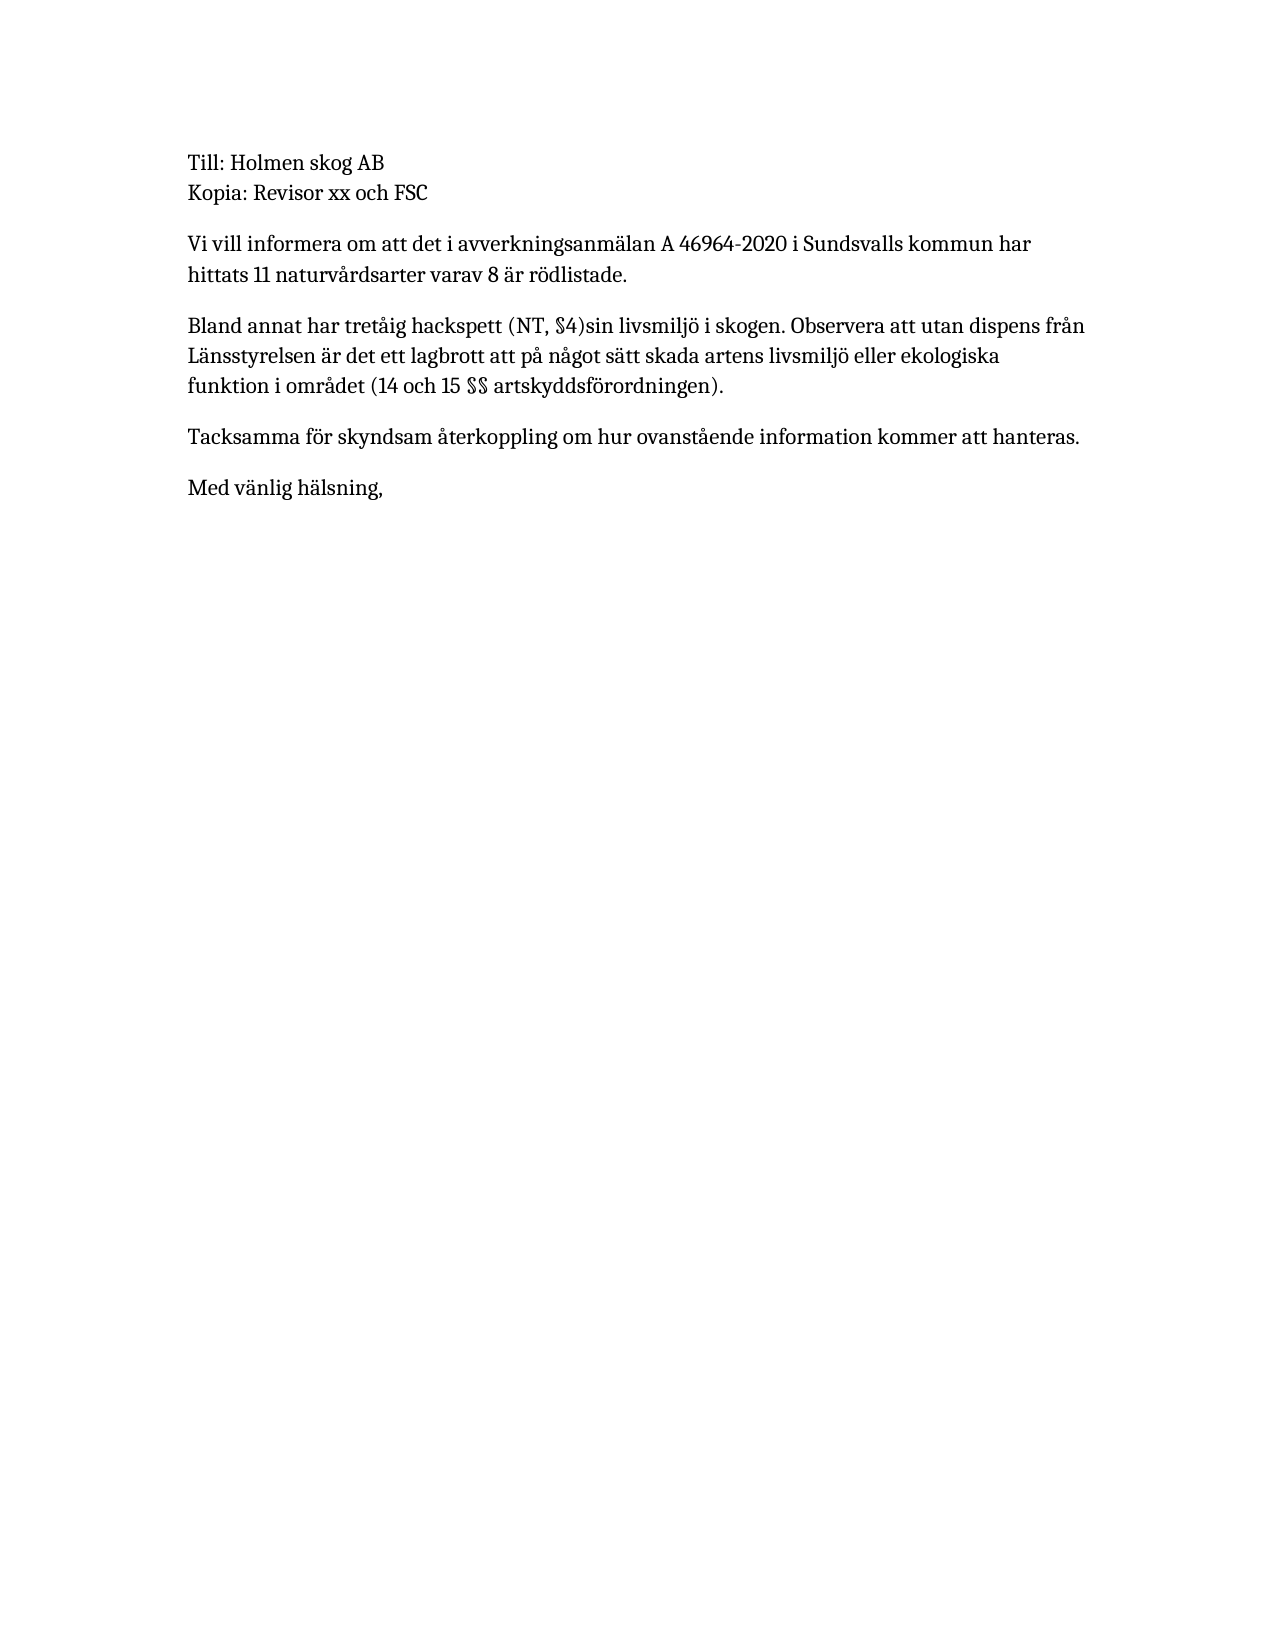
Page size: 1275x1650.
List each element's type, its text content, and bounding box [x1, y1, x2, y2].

text Till: Holmen skog AB Kopia: Revisor xx och FSC [187, 150, 1087, 207]
text Tacksamma för skyndsam återkoppling om hur ovanstående information kommer att hanteras. [187, 424, 1087, 450]
text Vi vill informera om att det i avverkningsanmälan A 46964-2020 i Sundsvalls kommun har hittats 11 naturvårdsarter varav 8 är rödlistade. [187, 231, 1087, 288]
text Bland annat har tretåig hackspett (NT, §4)sin livsmiljö i skogen. Observera att utan dispens från Länsstyrelsen är det ett lagbrott att på något sätt skada artens livsmiljö eller ekologiska funktion i området (14 och 15 §§ artskyddsförordningen). [187, 312, 1087, 399]
text Med vänlig hälsning, [187, 475, 1087, 532]
